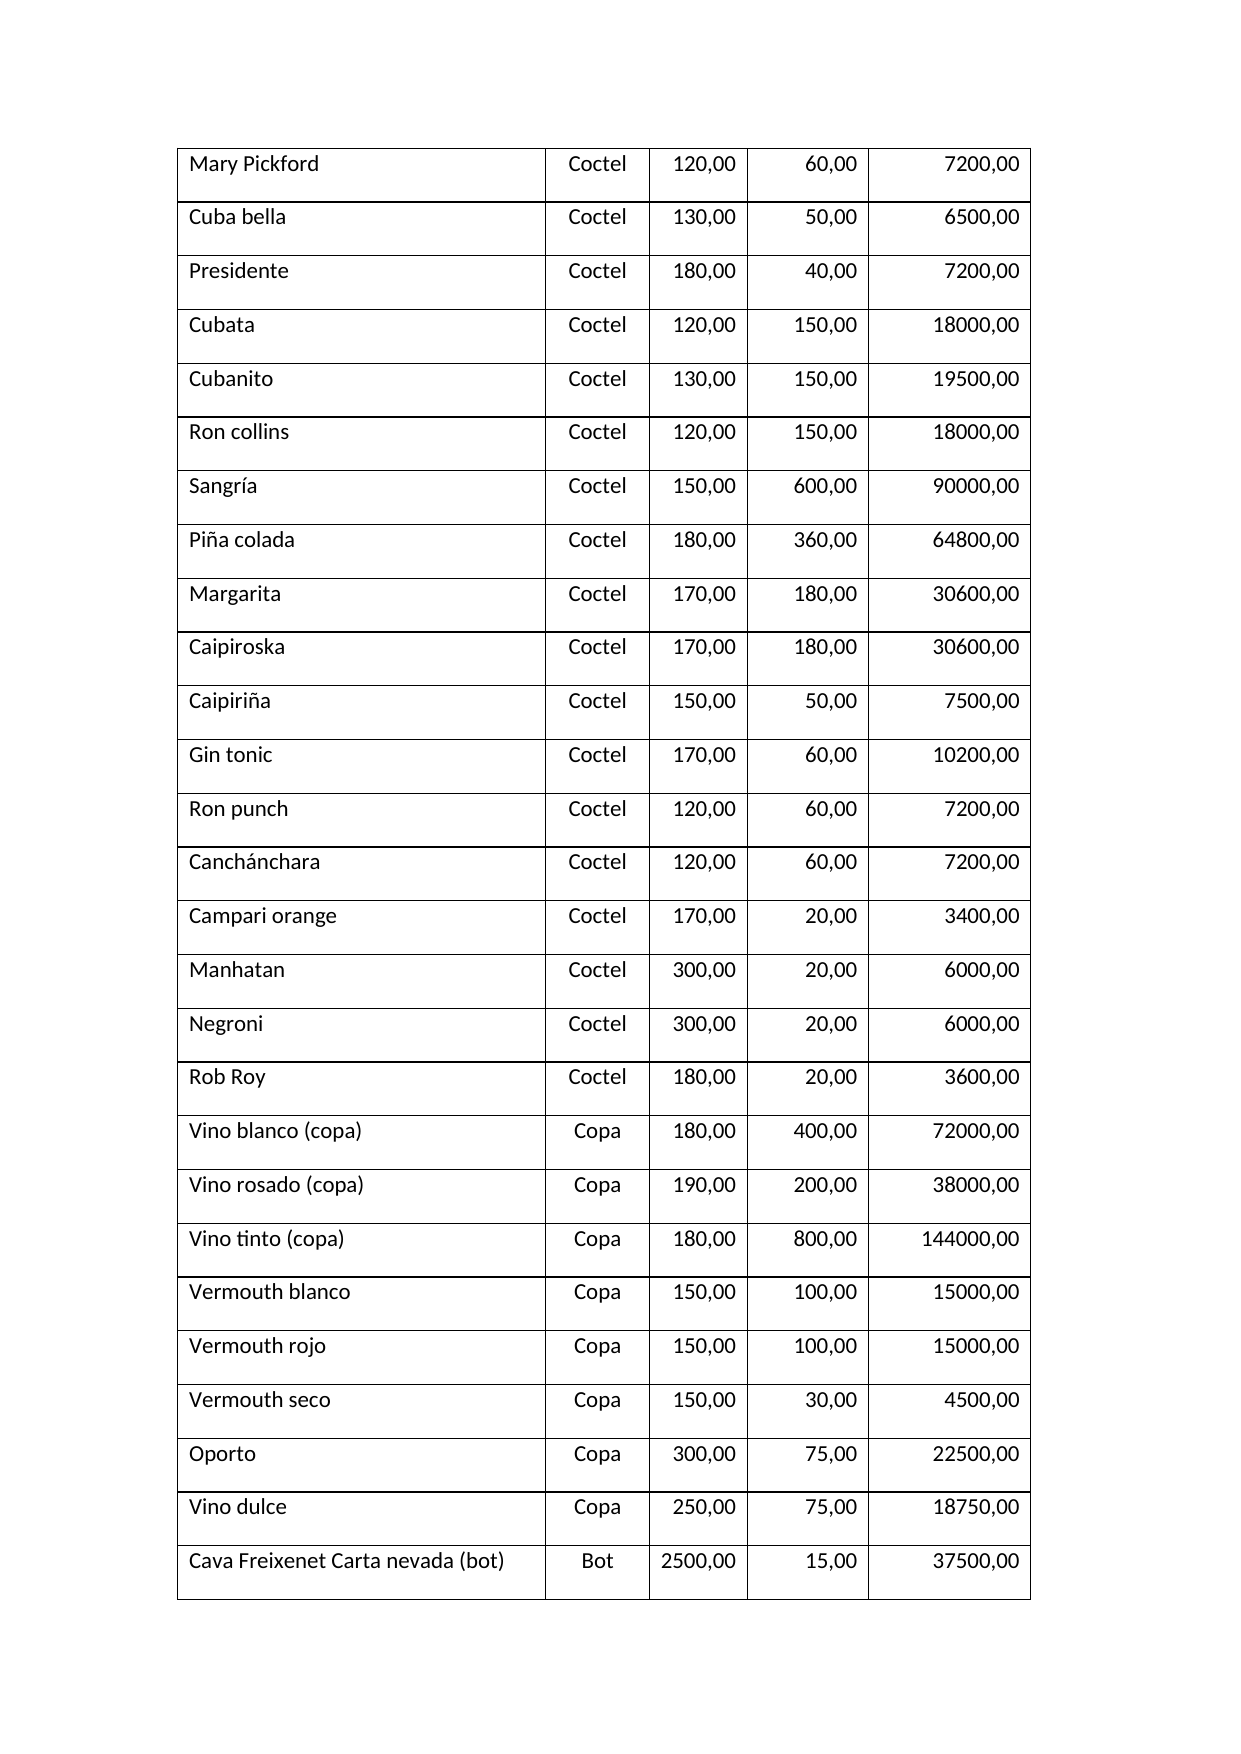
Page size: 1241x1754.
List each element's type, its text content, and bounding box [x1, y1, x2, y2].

table_cell 180,00 [650, 1224, 747, 1276]
table_cell 100,00 [748, 1278, 868, 1330]
table_cell Coctel [546, 471, 649, 524]
table_cell 170,00 [650, 901, 747, 954]
table_cell 800,00 [748, 1224, 868, 1276]
table_cell 120,00 [650, 310, 747, 363]
table_cell 3600,00 [869, 1063, 1030, 1115]
table_cell Cuba bella [178, 203, 545, 255]
table_cell Coctel [546, 740, 649, 793]
table_cell 170,00 [650, 579, 747, 631]
table_cell Cubanito [178, 364, 545, 416]
table_cell 300,00 [650, 955, 747, 1008]
table_cell Bot [546, 1546, 649, 1599]
table_cell 2500,00 [650, 1546, 747, 1599]
table_cell Coctel [546, 525, 649, 578]
table_cell 360,00 [748, 525, 868, 578]
table_cell 180,00 [650, 1116, 747, 1169]
table_cell 120,00 [650, 848, 747, 900]
table_cell Coctel [546, 794, 649, 846]
table_cell 600,00 [748, 471, 868, 524]
table_cell Caipiroska [178, 633, 545, 685]
table_cell 144000,00 [869, 1224, 1030, 1276]
table_cell 300,00 [650, 1439, 747, 1491]
table_cell Vino rosado (copa) [178, 1170, 545, 1223]
table_cell 120,00 [650, 794, 747, 846]
table_cell Ron punch [178, 794, 545, 846]
table_cell 180,00 [650, 525, 747, 578]
table_cell Caipiriña [178, 686, 545, 739]
table_cell 40,00 [748, 256, 868, 309]
table_cell Vino dulce [178, 1493, 545, 1545]
table_cell 20,00 [748, 1063, 868, 1115]
table_cell 7200,00 [869, 149, 1030, 201]
table_cell Coctel [546, 1009, 649, 1061]
table_cell 19500,00 [869, 364, 1030, 416]
table_cell 3400,00 [869, 901, 1030, 954]
table_cell Coctel [546, 579, 649, 631]
table_cell Rob Roy [178, 1063, 545, 1115]
table_cell 100,00 [748, 1331, 868, 1384]
table_cell 20,00 [748, 1009, 868, 1061]
table_cell Copa [546, 1331, 649, 1384]
table_cell 150,00 [748, 364, 868, 416]
table_cell Copa [546, 1170, 649, 1223]
table_cell 30,00 [748, 1385, 868, 1438]
table_cell 7200,00 [869, 848, 1030, 900]
table_cell Gin tonic [178, 740, 545, 793]
table_cell Copa [546, 1385, 649, 1438]
table_cell 50,00 [748, 686, 868, 739]
table_cell 18000,00 [869, 310, 1030, 363]
table_cell Coctel [546, 310, 649, 363]
table_cell Copa [546, 1224, 649, 1276]
table_cell Cava Freixenet Carta nevada (bot) [178, 1546, 545, 1599]
table_cell 200,00 [748, 1170, 868, 1223]
table_cell Copa [546, 1116, 649, 1169]
table_cell Copa [546, 1278, 649, 1330]
table_cell Vermouth blanco [178, 1278, 545, 1330]
table_cell 60,00 [748, 740, 868, 793]
table_cell 120,00 [650, 149, 747, 201]
table_cell Vino blanco (copa) [178, 1116, 545, 1169]
table_cell 18750,00 [869, 1493, 1030, 1545]
table_cell 150,00 [650, 471, 747, 524]
table_cell 20,00 [748, 901, 868, 954]
table_cell 120,00 [650, 418, 747, 470]
table_cell Canchánchara [178, 848, 545, 900]
table_cell 30600,00 [869, 579, 1030, 631]
table_cell 6000,00 [869, 1009, 1030, 1061]
table_cell 170,00 [650, 633, 747, 685]
table_cell Campari orange [178, 901, 545, 954]
table_cell 150,00 [650, 686, 747, 739]
table_cell 190,00 [650, 1170, 747, 1223]
table_cell 20,00 [748, 955, 868, 1008]
table_cell Coctel [546, 256, 649, 309]
table_cell Coctel [546, 1063, 649, 1115]
table_cell Coctel [546, 203, 649, 255]
table_cell 60,00 [748, 794, 868, 846]
table_cell Cubata [178, 310, 545, 363]
table_cell 75,00 [748, 1493, 868, 1545]
table_cell 15,00 [748, 1546, 868, 1599]
table_cell 7200,00 [869, 794, 1030, 846]
table_cell 150,00 [748, 310, 868, 363]
table_cell 10200,00 [869, 740, 1030, 793]
table_cell Piña colada [178, 525, 545, 578]
table_cell Coctel [546, 848, 649, 900]
table_cell 90000,00 [869, 471, 1030, 524]
table_cell 4500,00 [869, 1385, 1030, 1438]
table_cell 170,00 [650, 740, 747, 793]
table_cell 18000,00 [869, 418, 1030, 470]
table_cell 300,00 [650, 1009, 747, 1061]
table_cell 30600,00 [869, 633, 1030, 685]
table_cell 180,00 [650, 256, 747, 309]
table_cell Coctel [546, 686, 649, 739]
table_cell Coctel [546, 364, 649, 416]
table_cell 72000,00 [869, 1116, 1030, 1169]
table_cell 6500,00 [869, 203, 1030, 255]
table_cell 60,00 [748, 149, 868, 201]
table_cell 75,00 [748, 1439, 868, 1491]
table_cell Coctel [546, 149, 649, 201]
table_cell 150,00 [650, 1331, 747, 1384]
table_cell 6000,00 [869, 955, 1030, 1008]
table_cell Coctel [546, 418, 649, 470]
table_cell Sangría [178, 471, 545, 524]
table_cell Ron collins [178, 418, 545, 470]
table_cell Vino tinto (copa) [178, 1224, 545, 1276]
table_cell Negroni [178, 1009, 545, 1061]
table_cell Mary Pickford [178, 149, 545, 201]
table_cell 15000,00 [869, 1278, 1030, 1330]
table_cell Copa [546, 1439, 649, 1491]
table_cell 60,00 [748, 848, 868, 900]
table_cell 50,00 [748, 203, 868, 255]
table_cell Oporto [178, 1439, 545, 1491]
table_cell Margarita [178, 579, 545, 631]
table_cell 150,00 [650, 1385, 747, 1438]
table_cell Vermouth seco [178, 1385, 545, 1438]
table_cell 180,00 [748, 579, 868, 631]
table_cell Presidente [178, 256, 545, 309]
table_cell 150,00 [748, 418, 868, 470]
table_cell 150,00 [650, 1278, 747, 1330]
table_cell 37500,00 [869, 1546, 1030, 1599]
table_cell 7500,00 [869, 686, 1030, 739]
table_cell Vermouth rojo [178, 1331, 545, 1384]
table_cell 15000,00 [869, 1331, 1030, 1384]
table_cell 400,00 [748, 1116, 868, 1169]
table_cell 38000,00 [869, 1170, 1030, 1223]
table_cell 22500,00 [869, 1439, 1030, 1491]
table_cell 130,00 [650, 203, 747, 255]
table_cell Manhatan [178, 955, 545, 1008]
table_cell 250,00 [650, 1493, 747, 1545]
table_cell Copa [546, 1493, 649, 1545]
table_cell 130,00 [650, 364, 747, 416]
table_cell Coctel [546, 955, 649, 1008]
table_cell Coctel [546, 633, 649, 685]
table_cell 7200,00 [869, 256, 1030, 309]
table_cell Coctel [546, 901, 649, 954]
table_cell 64800,00 [869, 525, 1030, 578]
table_cell 180,00 [748, 633, 868, 685]
table_cell 180,00 [650, 1063, 747, 1115]
